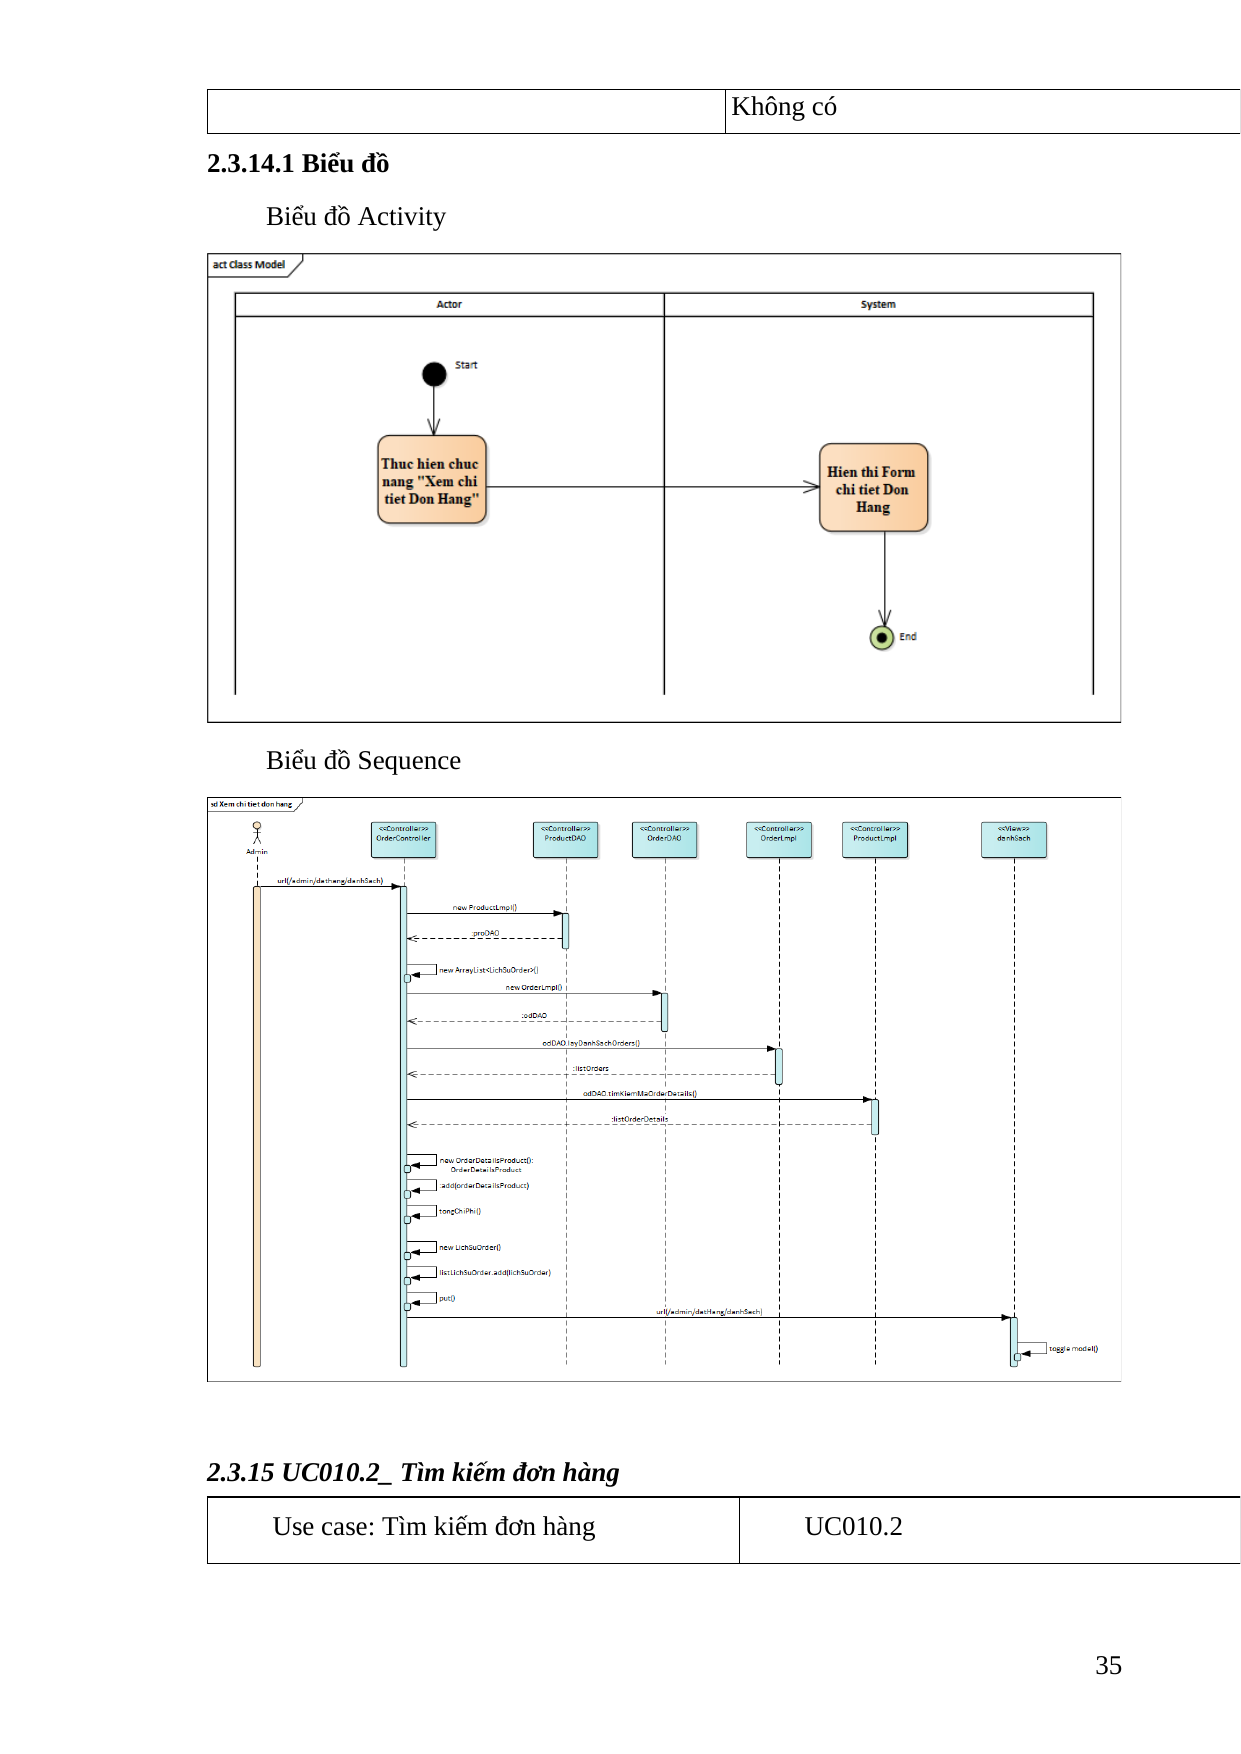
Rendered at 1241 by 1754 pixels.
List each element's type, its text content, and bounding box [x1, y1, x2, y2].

subtitle Biểu đồ [207, 147, 1122, 178]
table_header UC010.2 [740, 1498, 1240, 1563]
picture [206, 796, 1122, 1382]
subtitle UC010.2_ Tìm kiếm đơn hàng [207, 1456, 1122, 1487]
picture [206, 252, 1122, 723]
table_cell [208, 90, 725, 133]
text Biểu đồ Activity [207, 200, 1122, 231]
table_cell Không có [726, 90, 1240, 133]
table_header Use case: Tìm kiếm đơn hàng [208, 1498, 739, 1563]
text Biểu đồ Sequence [207, 744, 1122, 775]
